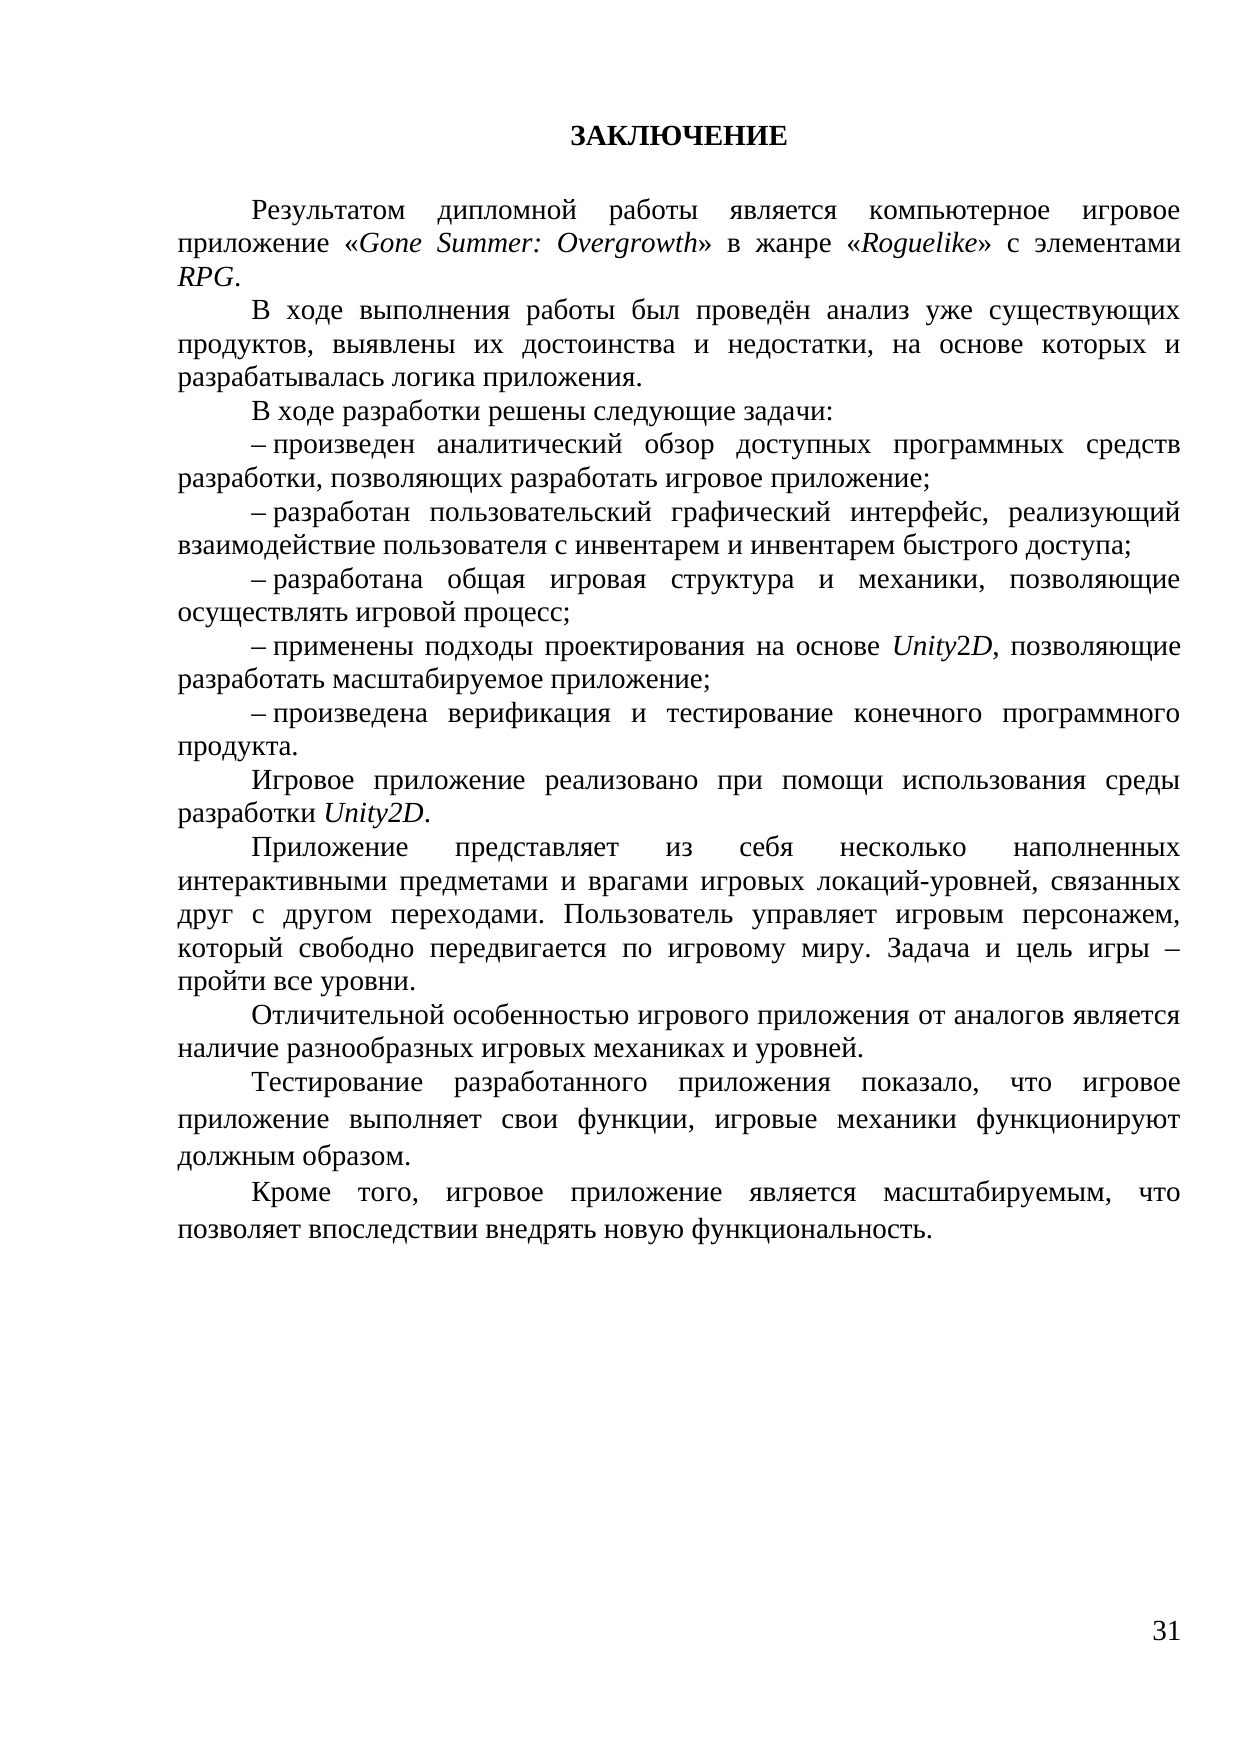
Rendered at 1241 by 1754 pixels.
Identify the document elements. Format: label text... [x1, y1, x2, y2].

text Игровое приложение реализовано при помощи использования среды разработки Unity2D. [177, 762, 1181, 829]
text Тестирование разработанного приложения показало, что игровое приложение выполняет свои функции, игровые механики функционируют должным образом. [177, 1064, 1181, 1171]
text Кроме того, игровое приложение является масштабируемым, что позволяет впоследствии внедрять новую функциональность. [177, 1174, 1181, 1245]
text – произведен аналитический обзор доступных программных средств разработки, позволяющих разработать игровое приложение; [177, 427, 1181, 494]
text – применены подходы проектирования на основе Unity2D, позволяющие разработать масштабируемое приложение; [177, 628, 1181, 695]
text Отличительной особенностью игрового приложения от аналогов является наличие разнообразных игровых механиках и уровней. [177, 997, 1181, 1064]
subtitle ЗАКЛЮЧЕНИЕ [177, 118, 1181, 152]
text Результатом дипломной работы является компьютерное игровое приложение «Gone Summer: Overgrowth» в жанре «Roguelike» с элементами RPG. [177, 192, 1181, 292]
text – произведена верификация и тестирование конечного программного продукта. [177, 695, 1181, 762]
text В ходе разработки решены следующие задачи: [177, 393, 1181, 427]
text – разработана общая игровая структура и механики, позволяющие осуществлять игровой процесс; [177, 561, 1181, 628]
text В ходе выполнения работы был проведён анализ уже существующих продуктов, выявлены их достоинства и недостатки, на основе которых и разрабатывалась логика приложения. [177, 292, 1181, 393]
text Приложение представляет из себя несколько наполненных интерактивными предметами и врагами игровых локаций-уровней, связанных друг с другом переходами. Пользователь управляет игровым персонажем, который свободно передвигается по игровому миру. Задача и цель игры – пройти все уровни. [177, 829, 1181, 997]
text – разработан пользовательский графический интерфейс, реализующий взаимодействие пользователя с инвентарем и инвентарем быстрого доступа; [177, 494, 1181, 561]
